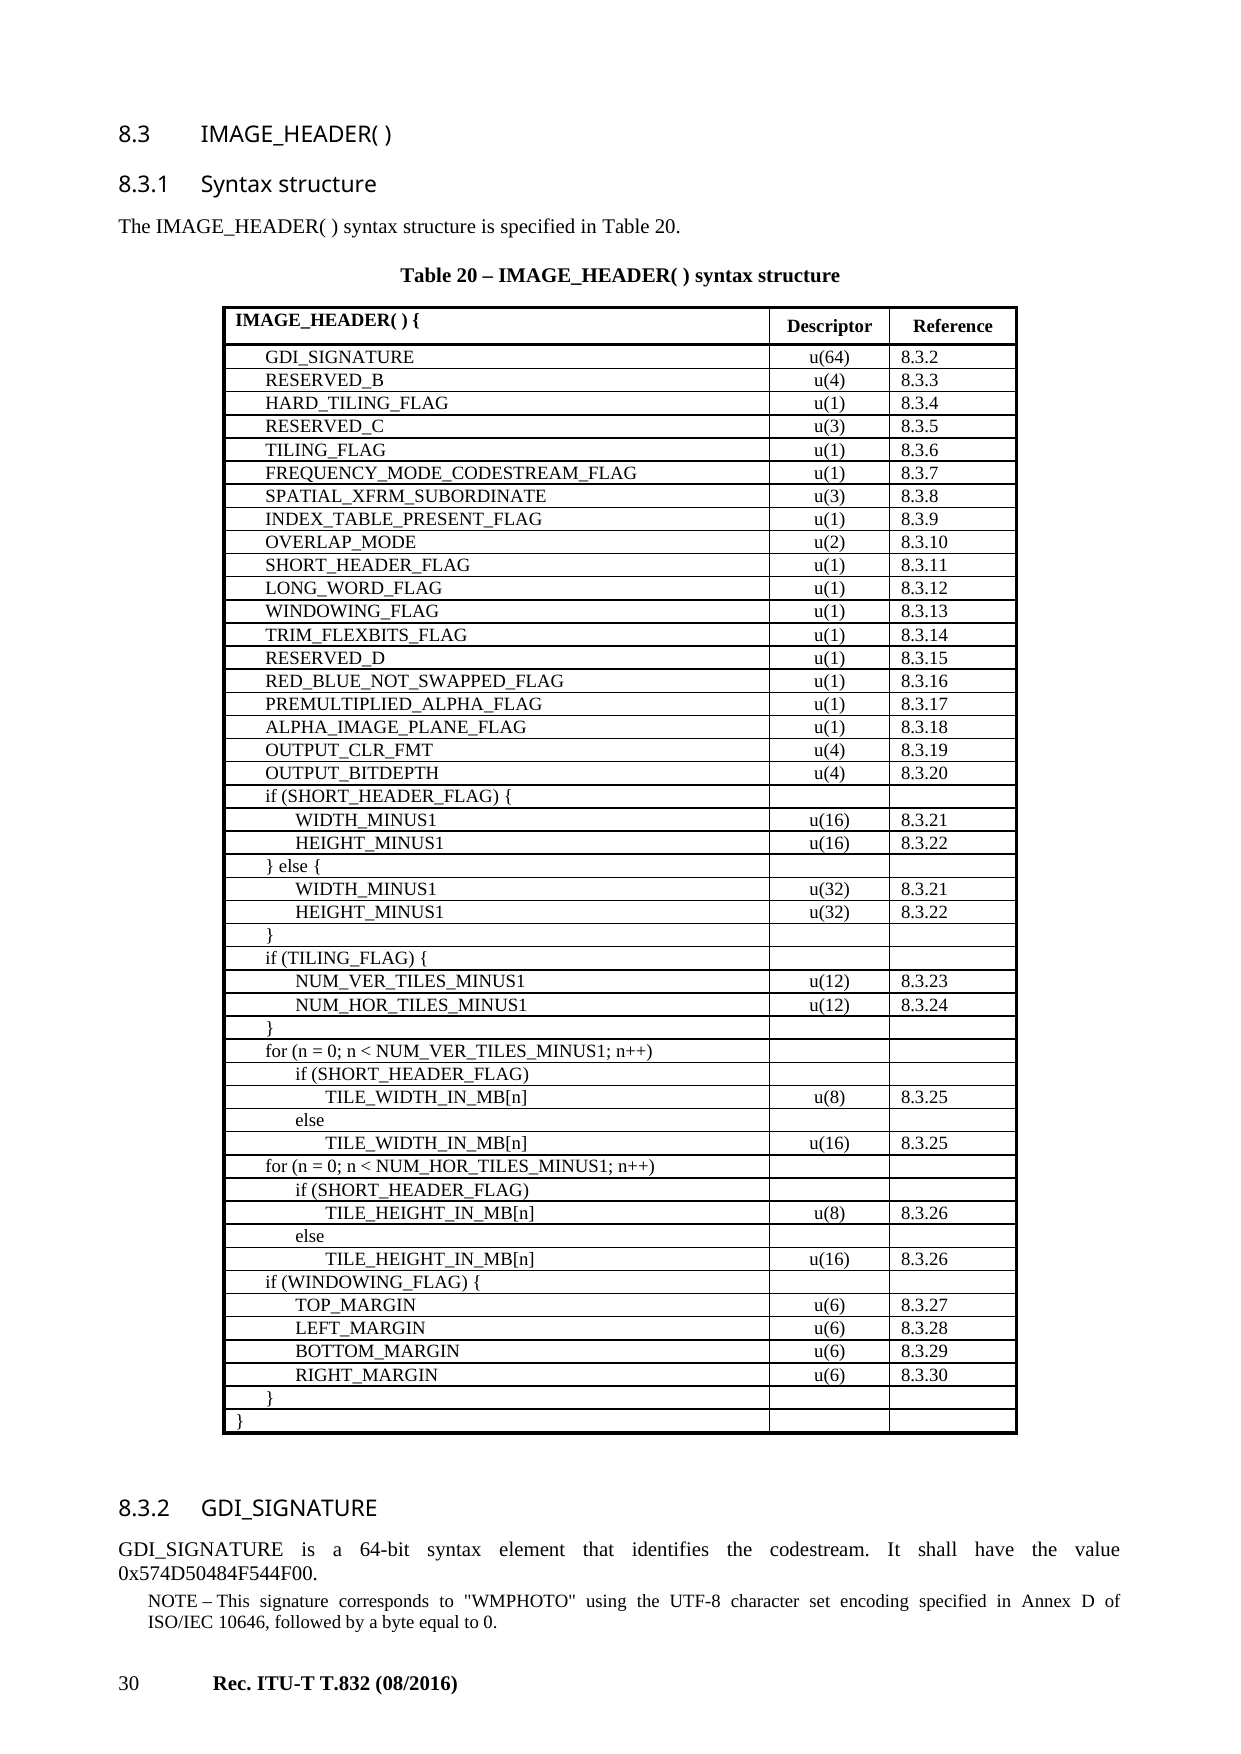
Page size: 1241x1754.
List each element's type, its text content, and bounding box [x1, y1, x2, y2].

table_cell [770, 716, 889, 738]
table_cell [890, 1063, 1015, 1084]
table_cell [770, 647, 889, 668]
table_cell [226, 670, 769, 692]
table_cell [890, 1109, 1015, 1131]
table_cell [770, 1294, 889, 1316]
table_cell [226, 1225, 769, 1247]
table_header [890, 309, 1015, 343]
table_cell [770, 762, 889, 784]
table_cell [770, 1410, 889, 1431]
text NOTE – This signature corresponds to "WMPHOTO" using the UTF-8 character set encoding specified in Annex D of ISO/IEC 10646, followed by a byte equal to 0. [148, 1591, 1122, 1633]
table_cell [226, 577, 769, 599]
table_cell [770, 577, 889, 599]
title Table 20 – IMAGE_HEADER( ) syntax structure [118, 263, 1122, 287]
text GDI_SIGNATURE is a 64-bit syntax element that identifies the codestream. It shall have the value 0x574D50484F544F00. [118, 1537, 1122, 1585]
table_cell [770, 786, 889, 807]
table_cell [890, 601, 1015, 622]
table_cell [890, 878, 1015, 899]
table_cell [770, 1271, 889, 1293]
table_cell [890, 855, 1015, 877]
text The IMAGE_HEADER( ) syntax structure is specified in Table 20. [118, 214, 1122, 238]
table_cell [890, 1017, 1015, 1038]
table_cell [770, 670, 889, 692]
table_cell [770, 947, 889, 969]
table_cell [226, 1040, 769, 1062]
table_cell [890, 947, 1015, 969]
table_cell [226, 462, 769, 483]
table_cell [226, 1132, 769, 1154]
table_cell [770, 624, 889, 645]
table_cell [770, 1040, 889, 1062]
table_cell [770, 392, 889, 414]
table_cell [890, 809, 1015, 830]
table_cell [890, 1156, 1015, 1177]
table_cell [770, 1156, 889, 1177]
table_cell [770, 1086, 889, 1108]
subtitle GDI_SIGNATURE [118, 1492, 1122, 1523]
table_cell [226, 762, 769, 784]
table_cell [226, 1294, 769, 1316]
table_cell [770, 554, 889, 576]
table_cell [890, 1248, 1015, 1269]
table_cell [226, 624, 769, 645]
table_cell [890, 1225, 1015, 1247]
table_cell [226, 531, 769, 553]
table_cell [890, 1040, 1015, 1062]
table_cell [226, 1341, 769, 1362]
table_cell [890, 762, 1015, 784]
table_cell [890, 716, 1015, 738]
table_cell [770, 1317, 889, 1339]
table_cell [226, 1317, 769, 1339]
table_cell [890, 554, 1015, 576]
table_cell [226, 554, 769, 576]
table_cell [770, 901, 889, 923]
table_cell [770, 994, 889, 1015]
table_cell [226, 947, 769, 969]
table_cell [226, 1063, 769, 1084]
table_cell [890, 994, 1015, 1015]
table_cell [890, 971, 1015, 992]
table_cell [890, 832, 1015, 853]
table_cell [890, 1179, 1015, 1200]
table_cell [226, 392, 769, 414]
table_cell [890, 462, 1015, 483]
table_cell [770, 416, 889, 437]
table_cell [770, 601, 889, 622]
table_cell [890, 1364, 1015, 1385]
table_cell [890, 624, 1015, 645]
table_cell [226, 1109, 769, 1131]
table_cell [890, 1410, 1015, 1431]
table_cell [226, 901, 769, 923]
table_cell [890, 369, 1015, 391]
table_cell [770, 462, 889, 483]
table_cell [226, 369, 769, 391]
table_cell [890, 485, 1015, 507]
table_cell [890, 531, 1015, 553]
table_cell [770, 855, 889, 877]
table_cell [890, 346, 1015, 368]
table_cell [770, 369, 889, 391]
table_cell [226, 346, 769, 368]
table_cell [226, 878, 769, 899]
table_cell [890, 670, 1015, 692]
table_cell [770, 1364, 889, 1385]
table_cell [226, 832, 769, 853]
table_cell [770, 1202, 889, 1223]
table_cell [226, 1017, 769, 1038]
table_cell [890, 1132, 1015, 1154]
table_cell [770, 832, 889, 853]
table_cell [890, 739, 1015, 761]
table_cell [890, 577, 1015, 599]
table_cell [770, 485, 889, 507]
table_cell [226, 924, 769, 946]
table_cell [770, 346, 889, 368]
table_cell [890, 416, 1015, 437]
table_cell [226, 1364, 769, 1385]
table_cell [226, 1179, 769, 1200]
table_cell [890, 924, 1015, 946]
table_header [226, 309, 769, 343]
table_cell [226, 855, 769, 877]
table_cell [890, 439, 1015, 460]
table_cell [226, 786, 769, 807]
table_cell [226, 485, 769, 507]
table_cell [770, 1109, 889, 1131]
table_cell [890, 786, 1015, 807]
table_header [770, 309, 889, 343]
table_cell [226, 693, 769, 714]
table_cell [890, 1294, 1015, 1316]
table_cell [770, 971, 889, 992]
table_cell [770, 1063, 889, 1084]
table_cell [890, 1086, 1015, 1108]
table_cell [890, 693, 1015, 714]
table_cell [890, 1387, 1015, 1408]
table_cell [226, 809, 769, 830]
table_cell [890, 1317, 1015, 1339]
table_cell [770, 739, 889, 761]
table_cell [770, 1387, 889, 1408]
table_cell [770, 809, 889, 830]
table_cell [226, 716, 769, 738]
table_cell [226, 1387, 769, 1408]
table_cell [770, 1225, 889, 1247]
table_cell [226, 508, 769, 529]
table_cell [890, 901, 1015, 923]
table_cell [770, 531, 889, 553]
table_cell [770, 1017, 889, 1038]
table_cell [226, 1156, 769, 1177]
subtitle IMAGE_HEADER( ) [118, 118, 1122, 149]
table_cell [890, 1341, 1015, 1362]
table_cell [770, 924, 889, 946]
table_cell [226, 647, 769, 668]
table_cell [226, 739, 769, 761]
subtitle Syntax structure [118, 168, 1122, 199]
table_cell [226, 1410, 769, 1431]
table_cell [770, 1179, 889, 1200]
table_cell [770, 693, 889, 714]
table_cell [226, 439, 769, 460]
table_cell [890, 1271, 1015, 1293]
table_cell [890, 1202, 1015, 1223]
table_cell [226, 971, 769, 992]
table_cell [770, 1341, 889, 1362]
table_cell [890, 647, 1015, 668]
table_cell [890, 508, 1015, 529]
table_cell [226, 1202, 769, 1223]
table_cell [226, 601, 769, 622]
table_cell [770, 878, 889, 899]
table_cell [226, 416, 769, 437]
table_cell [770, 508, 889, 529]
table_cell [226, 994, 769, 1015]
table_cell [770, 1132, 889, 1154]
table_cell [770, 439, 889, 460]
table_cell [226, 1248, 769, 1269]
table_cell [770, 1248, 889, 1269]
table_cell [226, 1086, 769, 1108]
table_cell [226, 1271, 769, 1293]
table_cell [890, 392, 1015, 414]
